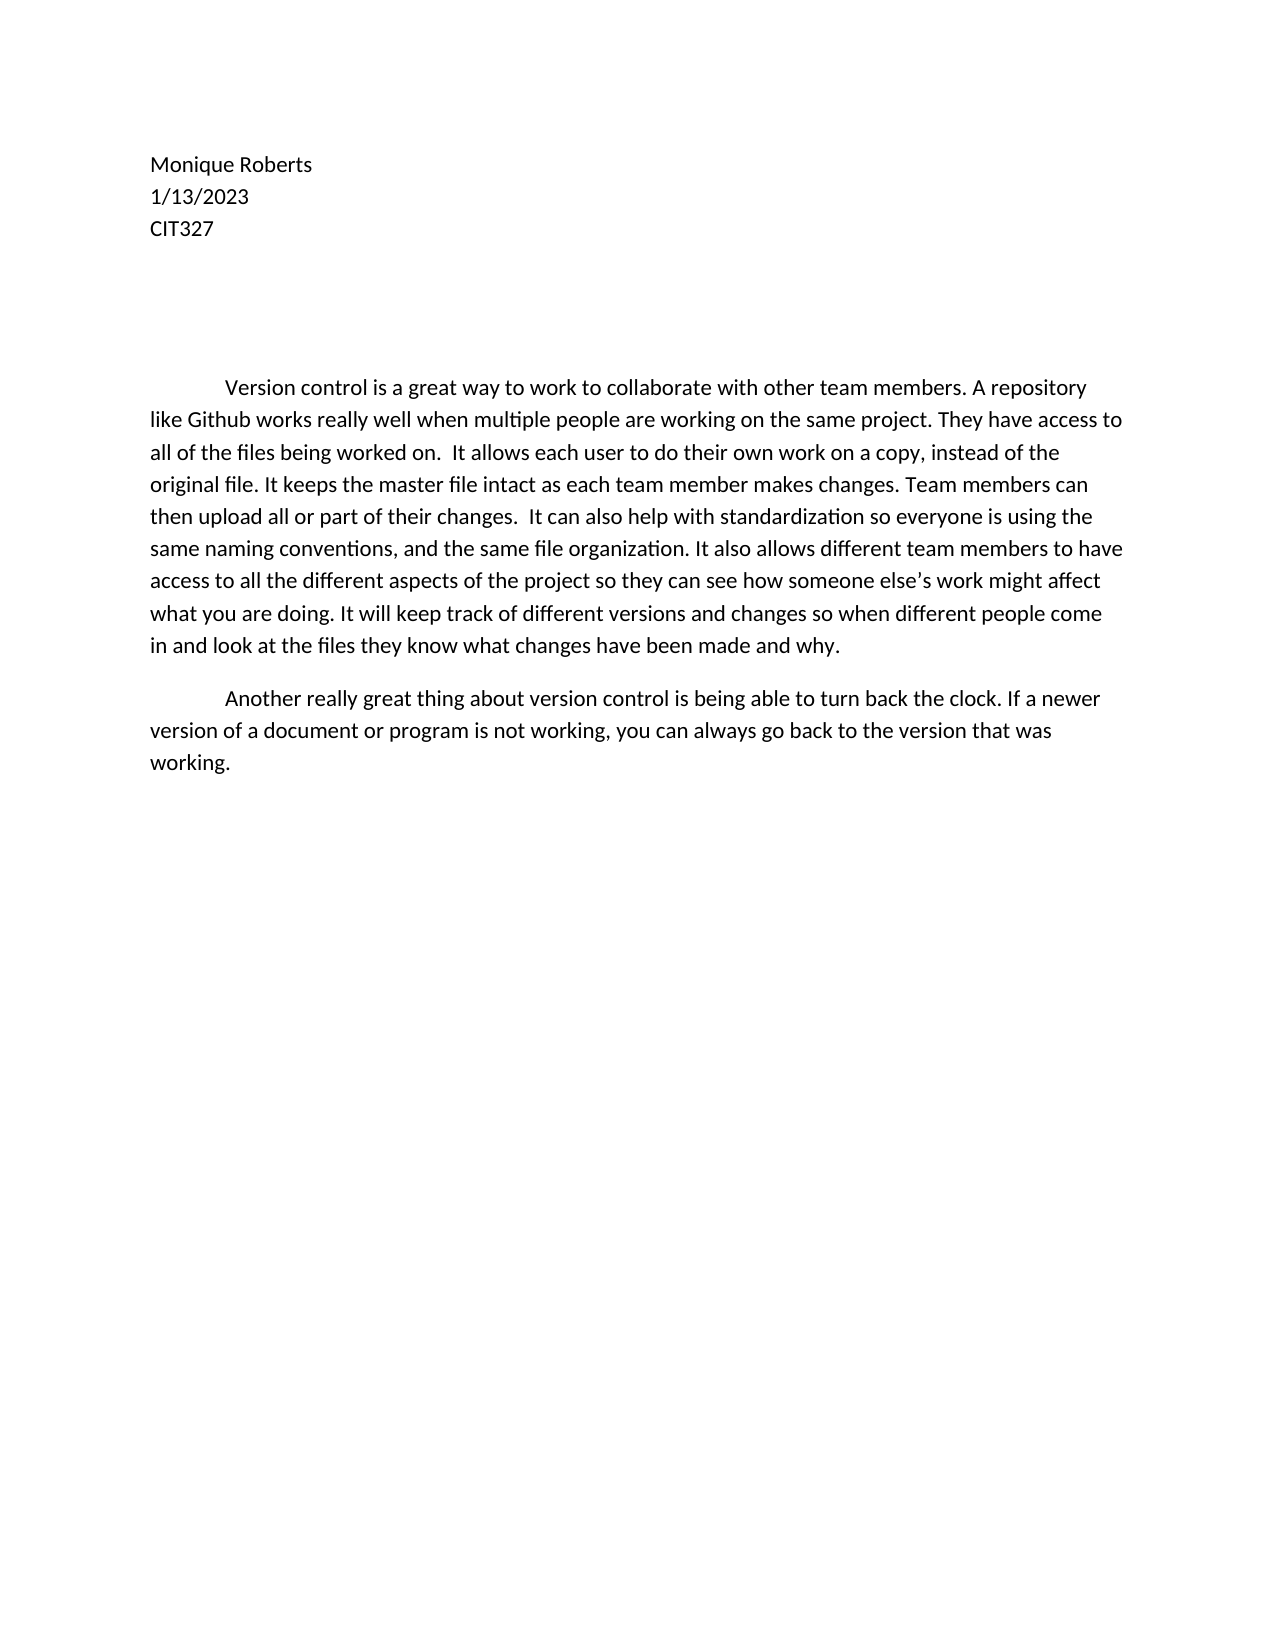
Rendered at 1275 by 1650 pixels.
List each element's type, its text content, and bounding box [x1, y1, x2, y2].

text Monique Roberts 1/13/2023 CIT327 [150, 150, 1125, 242]
text Version control is a great way to work to collaborate with other team members. A repository like Github works really well when multiple people are working on the same project. They have access to all of the files being worked on. It allows each user to do their own work on a copy, instead of the original file. It keeps the master file intact as each team member makes changes. Team members can then upload all or part of their changes. It can also help with standardization so everyone is using the same naming conventions, and the same file organization. It also allows different team members to have access to all the different aspects of the project so they can see how someone else’s work might affect what you are doing. It will keep track of different versions and changes so when different people come in and look at the files they know what changes have been made and why. [150, 373, 1125, 659]
text Another really great thing about version control is being able to turn back the clock. If a newer version of a document or program is not working, you can always go back to the version that was working. [150, 684, 1125, 776]
